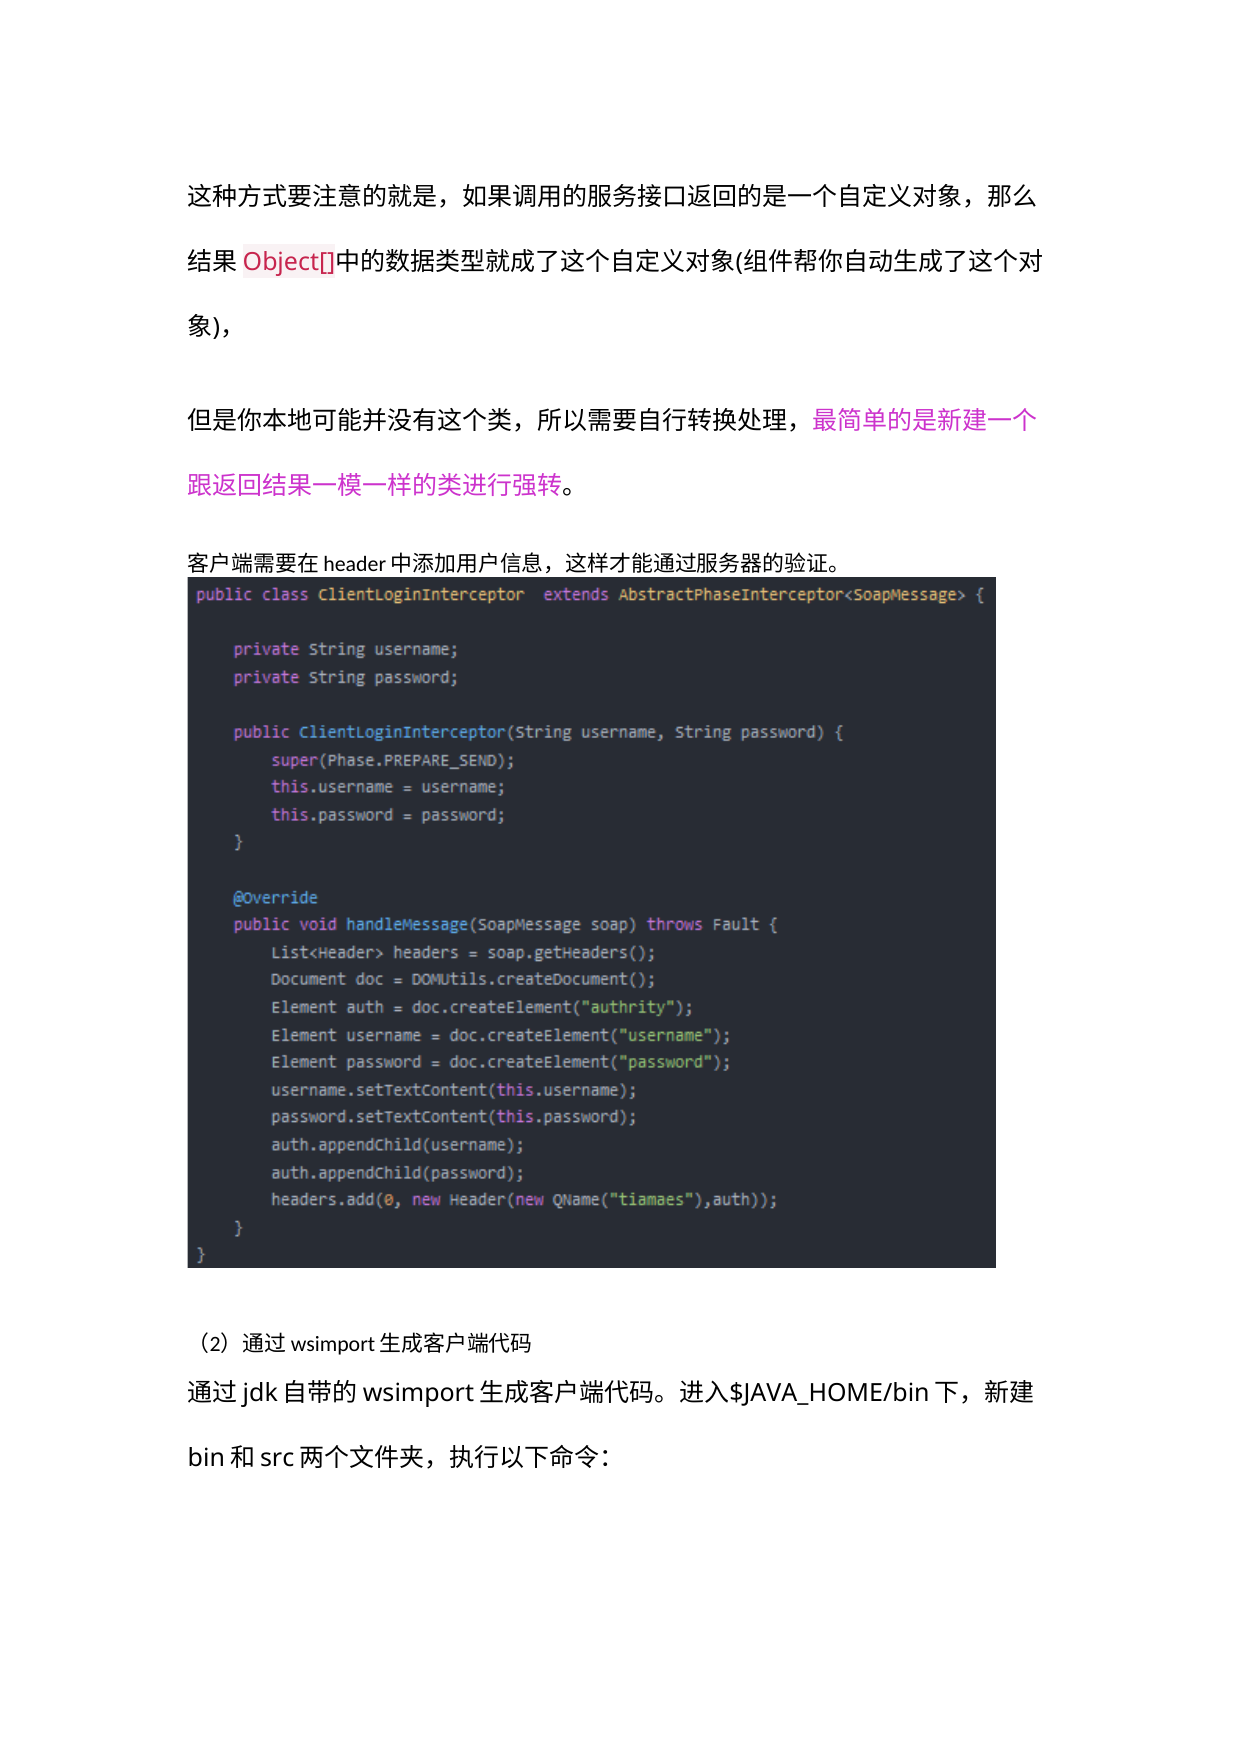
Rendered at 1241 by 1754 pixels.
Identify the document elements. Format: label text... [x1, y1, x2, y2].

text 通过jdk自带的wsimport生成客户端代码。进入$JAVA_HOME/bin下，新建bin和src两个文件夹，执行以下命令： [187, 1358, 1053, 1488]
picture [187, 577, 996, 1268]
text 但是你本地可能并没有这个类，所以需要自行转换处理，最简单的是新建一个跟返回结果一模一样的类进行强转。 [187, 386, 1053, 516]
text 这种方式要注意的就是，如果调用的服务接口返回的是一个自定义对象，那么结果Object[]中的数据类型就成了这个自定义对象(组件帮你自动生成了这个对象)， [187, 162, 1053, 357]
text （2）通过wsimport生成客户端代码 [187, 1325, 1053, 1358]
text 客户端需要在header中添加用户信息，这样才能通过服务器的验证。 [187, 545, 1053, 578]
